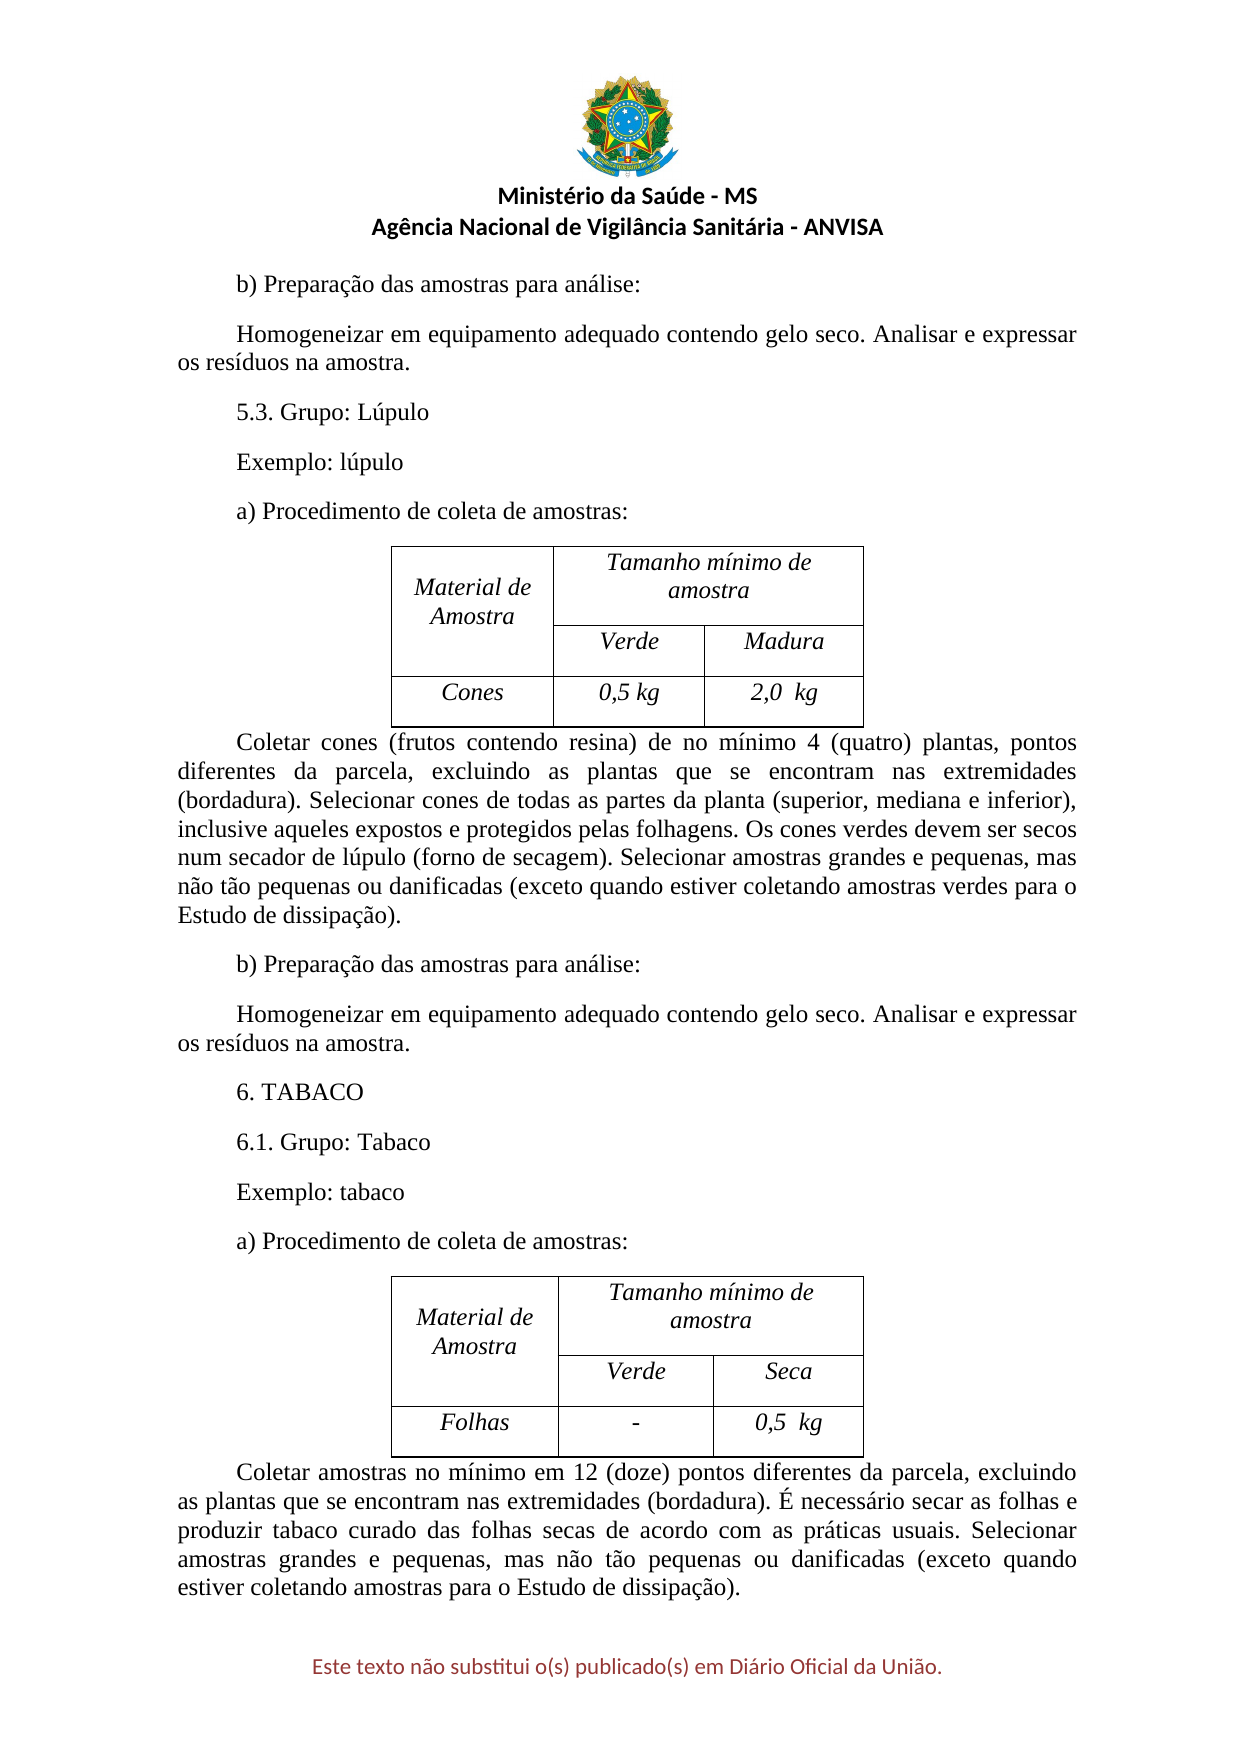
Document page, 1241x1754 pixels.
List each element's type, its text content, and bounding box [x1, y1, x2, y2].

text a) Procedimento de coleta de amostras: [177, 1226, 1078, 1255]
table_cell 2,0 kg [705, 677, 863, 726]
text Homogeneizar em equipamento adequado contendo gelo seco. Analisar e expressar os resíduos na amostra. [177, 999, 1078, 1057]
table_cell - [559, 1407, 713, 1456]
text 6.1. Grupo: Tabaco [177, 1127, 1078, 1156]
table_cell Madura [705, 626, 863, 676]
table_cell Verde [554, 626, 704, 676]
text a) Procedimento de coleta de amostras: [177, 496, 1078, 525]
table_cell Cones [392, 677, 553, 726]
text b) Preparação das amostras para análise: [177, 269, 1078, 298]
table_cell Verde [559, 1356, 713, 1406]
table_cell 0,5 kg [554, 677, 704, 726]
text Exemplo: lúpulo [177, 447, 1078, 475]
table_header Material de Amostra [392, 1277, 558, 1406]
table_cell Folhas [392, 1407, 558, 1456]
text b) Preparação das amostras para análise: [177, 949, 1078, 978]
table_cell Seca [714, 1356, 863, 1406]
picture [573, 73, 682, 180]
text Coletar cones (frutos contendo resina) de no mínimo 4 (quatro) plantas, pontos diferentes da parcela, excluindo as plantas que se encontram nas extremidades (bordadura). Selecionar cones de todas as partes da planta (superior, mediana e inferior), inclusive aqueles expostos e protegidos pelas folhagens. Os cones verdes devem ser secos num secador de lúpulo (forno de secagem). Selecionar amostras grandes e pequenas, mas não tão pequenas ou danificadas (exceto quando estiver coletando amostras verdes para o Estudo de dissipação). [177, 727, 1078, 929]
table_header Tamanho mínimo de amostra [554, 547, 863, 625]
text 5.3. Grupo: Lúpulo [177, 397, 1078, 426]
table_cell 0,5 kg [714, 1407, 863, 1456]
text Exemplo: tabaco [177, 1177, 1078, 1205]
text 6. TABACO [177, 1077, 1078, 1106]
text Homogeneizar em equipamento adequado contendo gelo seco. Analisar e expressar os resíduos na amostra. [177, 319, 1078, 376]
table_header Material de Amostra [392, 547, 553, 676]
table_header Tamanho mínimo de amostra [559, 1277, 863, 1355]
text Coletar amostras no mínimo em 12 (doze) pontos diferentes da parcela, excluindo as plantas que se encontram nas extremidades (bordadura). É necessário secar as folhas e produzir tabaco curado das folhas secas de acordo com as práticas usuais. Selecionar amostras grandes e pequenas, mas não tão pequenas ou danificadas (exceto quando estiver coletando amostras para o Estudo de dissipação). [177, 1457, 1078, 1601]
